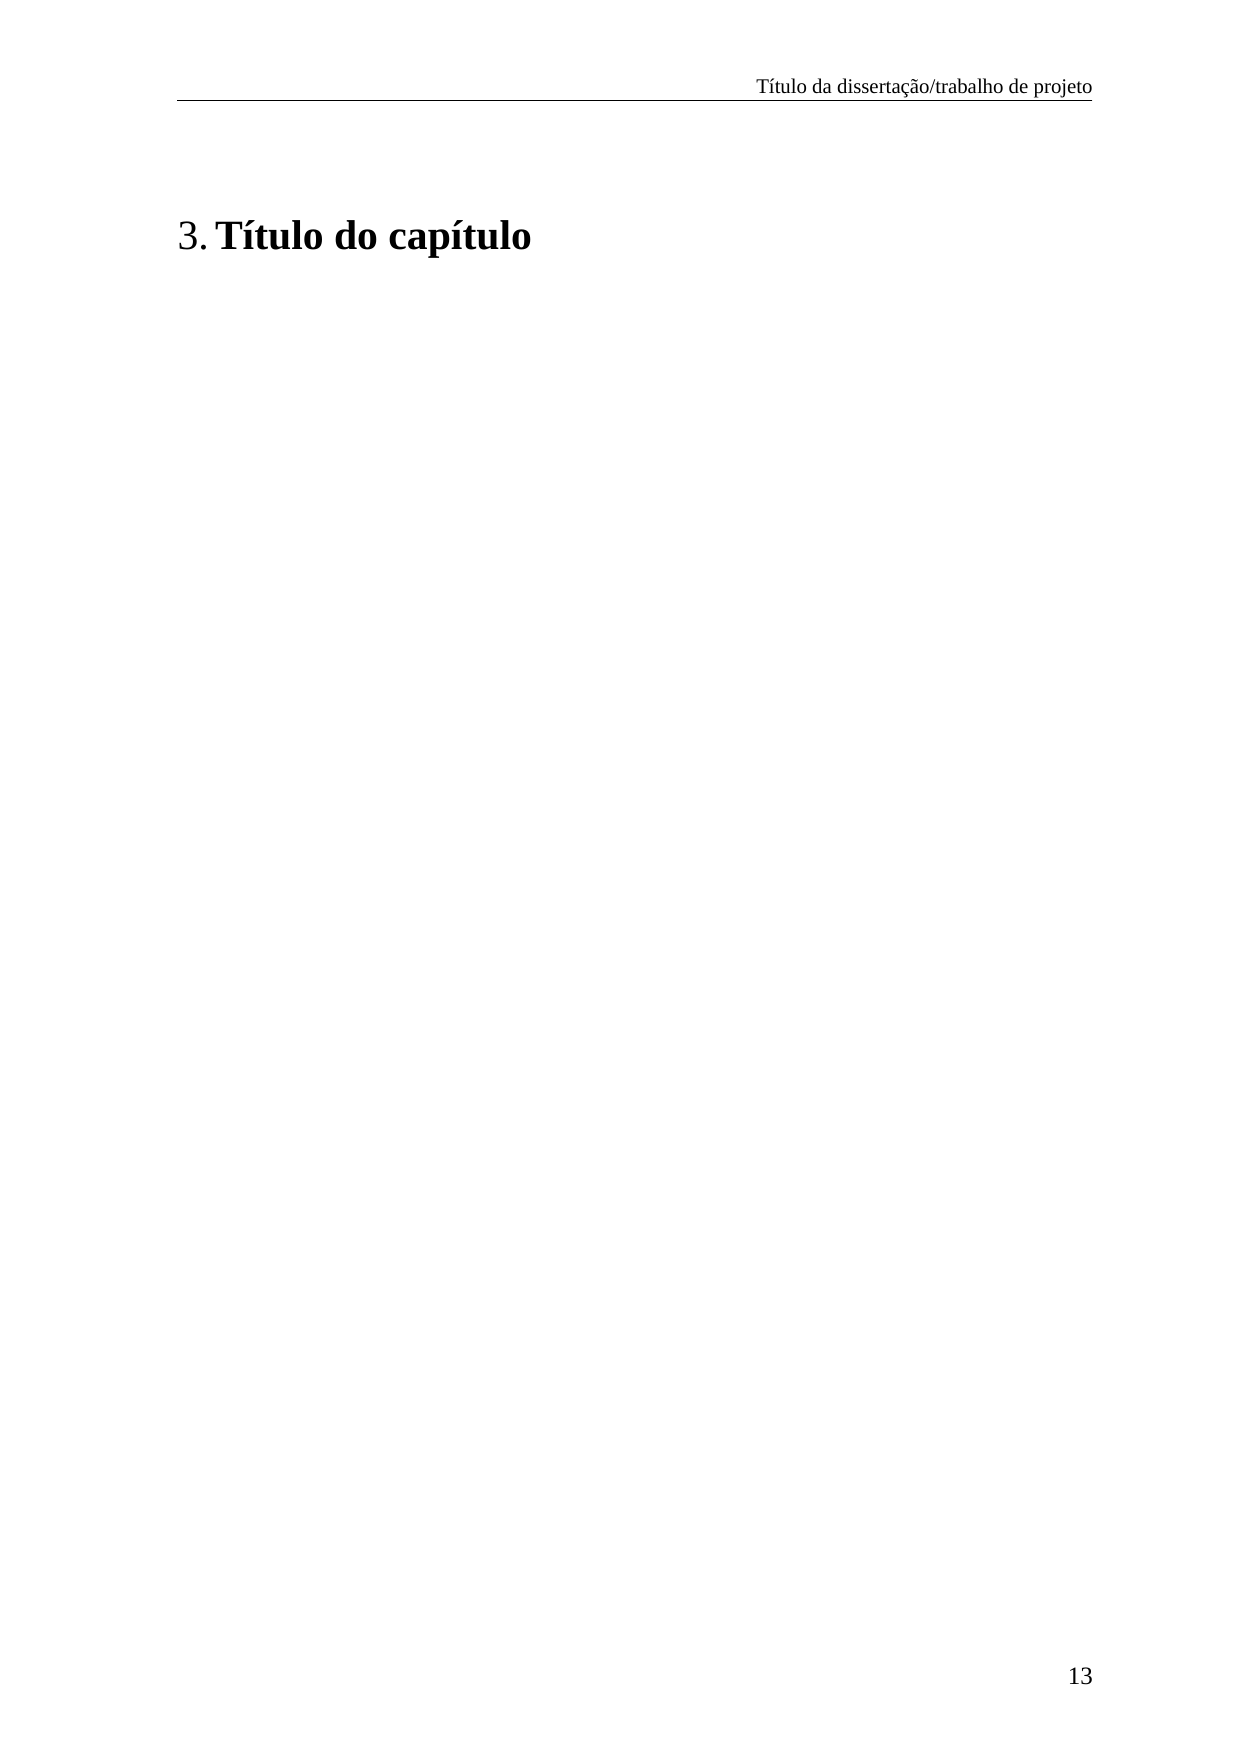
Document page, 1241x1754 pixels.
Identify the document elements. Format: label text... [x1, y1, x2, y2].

subtitle Título do capítulo [177, 210, 1092, 258]
